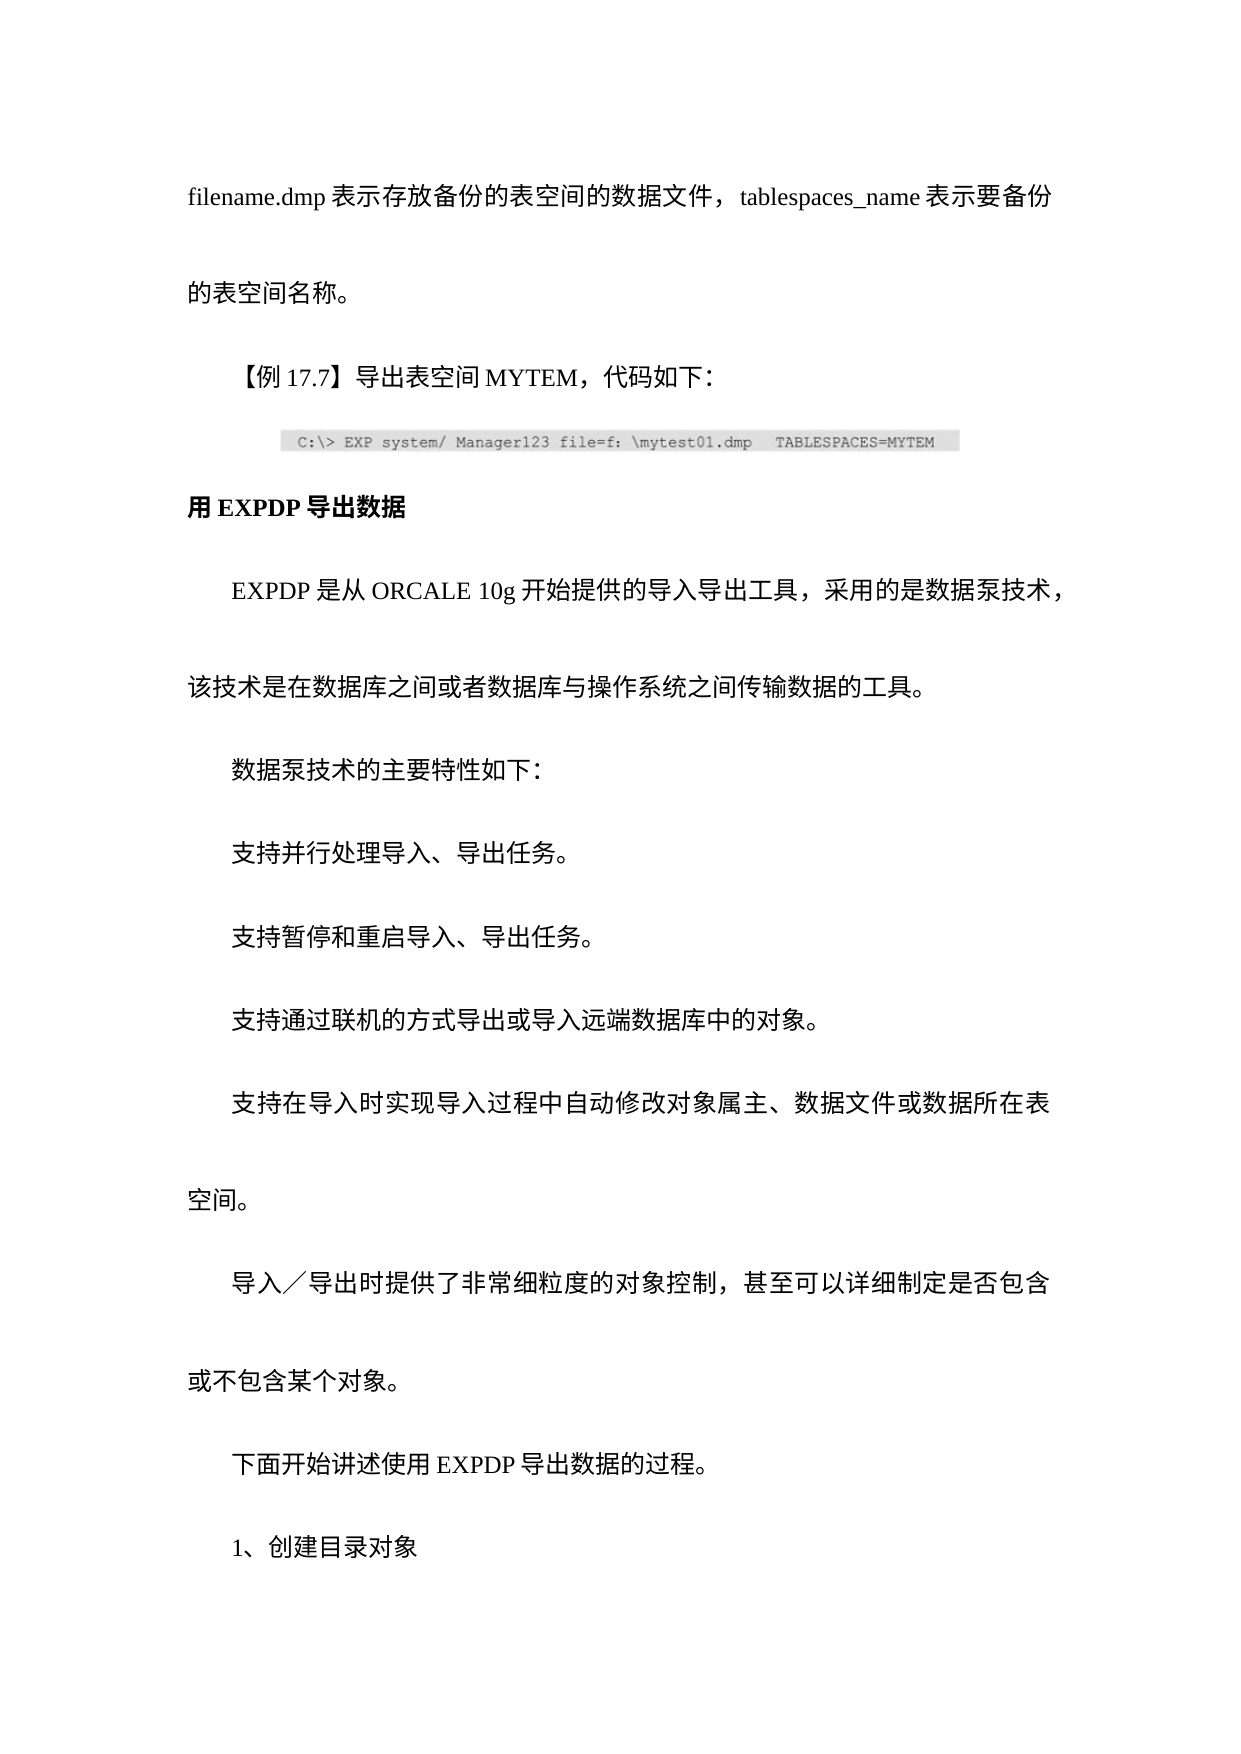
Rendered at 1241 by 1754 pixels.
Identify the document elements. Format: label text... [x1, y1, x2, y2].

text 下面开始讲述使用EXPDP导出数据的过程。 [187, 1430, 1053, 1495]
text 支持通过联机的方式导出或导入远端数据库中的对象。 [187, 986, 1053, 1051]
picture [280, 425, 960, 455]
subtitle 用EXPDP导出数据 [187, 473, 1053, 538]
text 支持在导入时实现导入过程中自动修改对象属主、数据文件或数据所在表空间。 [187, 1069, 1053, 1231]
text 数据泵技术的主要特性如下： [187, 736, 1053, 801]
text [187, 162, 1053, 324]
text 支持并行处理导入、导出任务。 [187, 819, 1053, 884]
text EXPDP是从ORCALE 10g开始提供的导入导出工具，采用的是数据泵技术，该技术是在数据库之间或者数据库与操作系统之间传输数据的工具。 [187, 556, 1053, 718]
text 导入／导出时提供了非常细粒度的对象控制，甚至可以详细制定是否包含或不包含某个对象。 [187, 1249, 1053, 1412]
text 【例17.7】导出表空间MYTEM，代码如下： [187, 343, 1053, 408]
list 创建目录对象 [187, 1513, 1053, 1578]
text 支持暂停和重启导入、导出任务。 [187, 903, 1053, 968]
